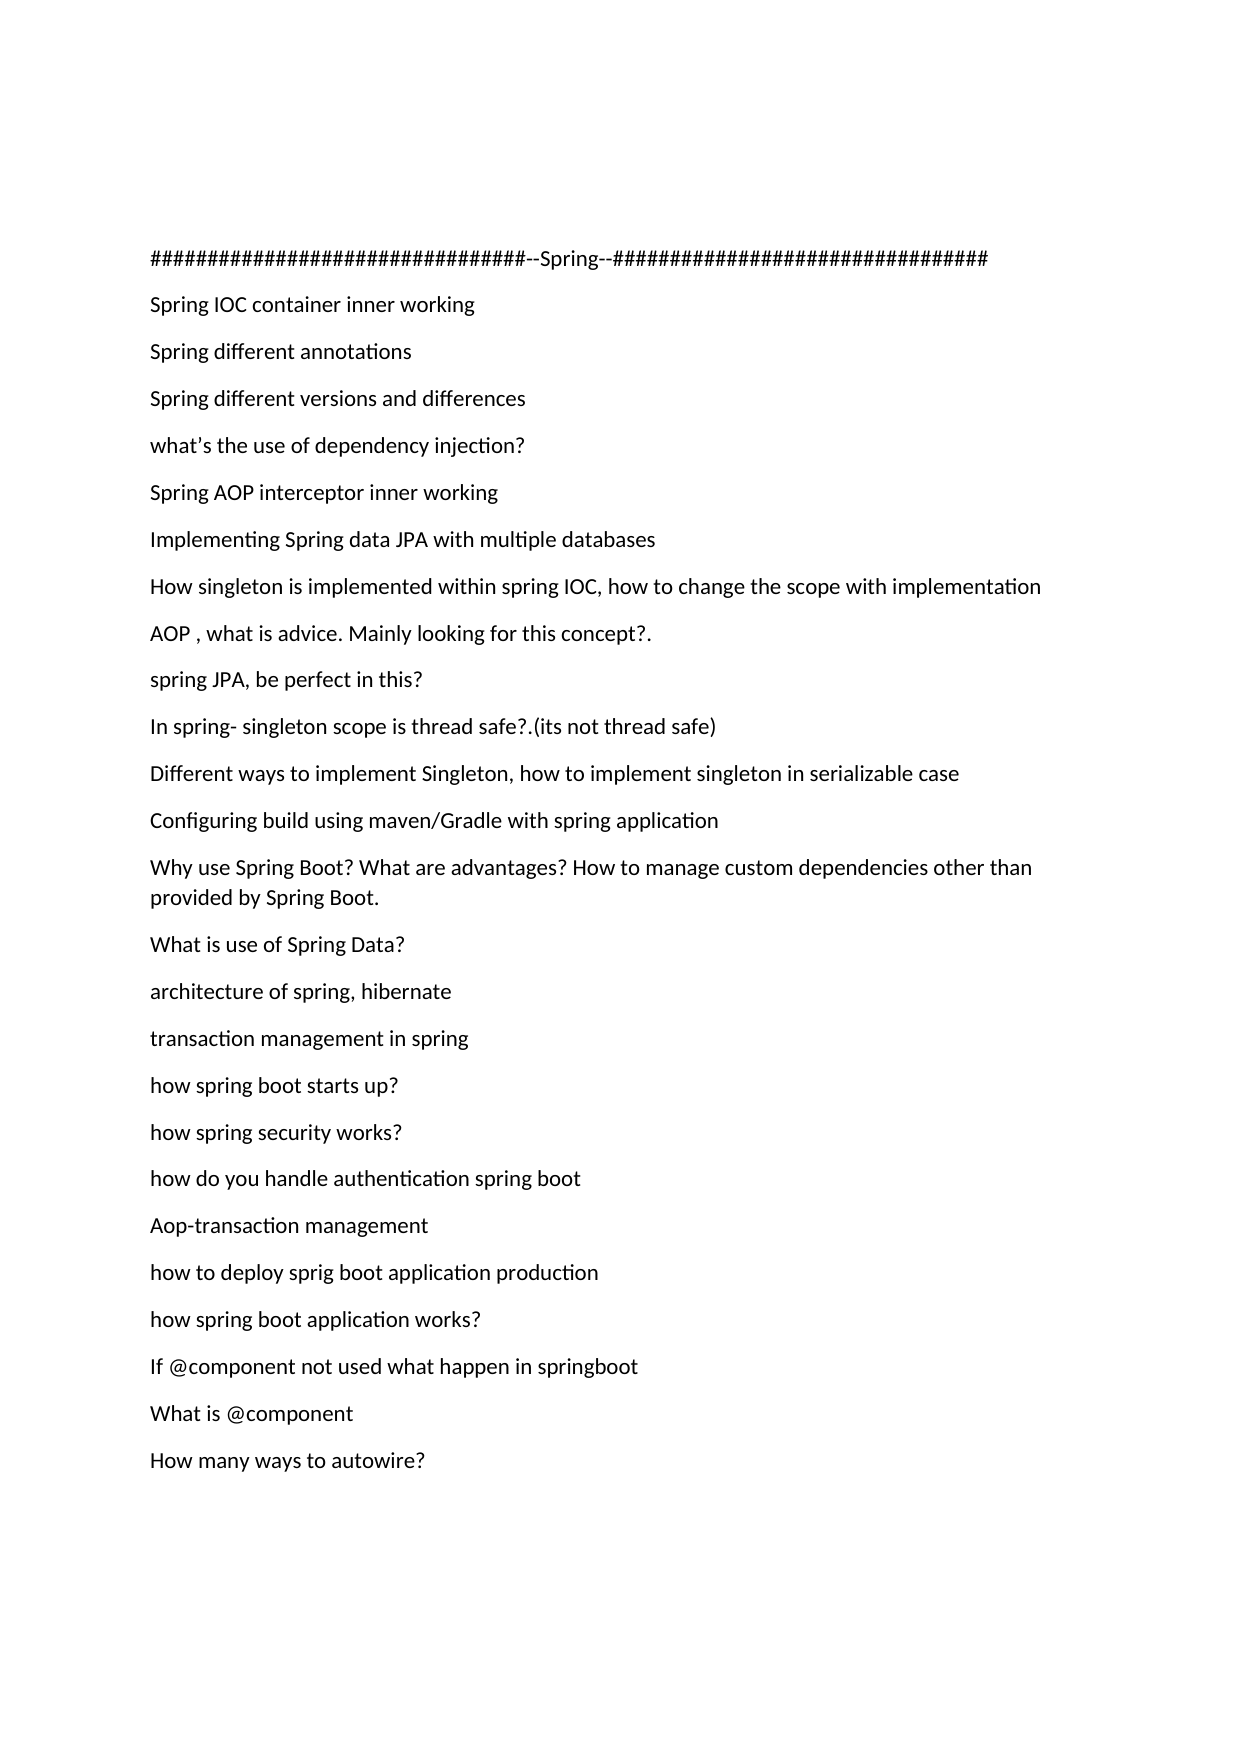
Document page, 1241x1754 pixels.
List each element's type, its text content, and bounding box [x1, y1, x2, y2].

text Aop-transaction management [150, 1211, 1090, 1239]
text Configuring build using maven/Gradle with spring application [150, 806, 1090, 834]
text AOP , what is advice. Mainly looking for this concept?. [150, 619, 1090, 647]
text Spring IOC container inner working [150, 291, 1090, 319]
text how spring boot starts up? [150, 1071, 1090, 1099]
text Spring AOP interceptor inner working [150, 478, 1090, 506]
text How many ways to autowire? [150, 1446, 1090, 1474]
text how do you handle authentication spring boot [150, 1164, 1090, 1193]
text architecture of spring, hibernate [150, 977, 1090, 1005]
text transaction management in spring [150, 1024, 1090, 1052]
text how spring security works? [150, 1118, 1090, 1146]
text In spring- singleton scope is thread safe?.(its not thread safe) [150, 712, 1090, 741]
text What is @component [150, 1399, 1090, 1427]
text #################################--Spring--################################# [150, 244, 1090, 272]
text spring JPA, be perfect in this? [150, 666, 1090, 694]
text how spring boot application works? [150, 1305, 1090, 1333]
text Why use Spring Boot? What are advantages? How to manage custom dependencies other than provided by Spring Boot. [150, 853, 1090, 911]
text Spring different annotations [150, 337, 1090, 366]
text what’s the use of dependency injection? [150, 431, 1090, 459]
text how to deploy sprig boot application production [150, 1258, 1090, 1286]
text If @component not used what happen in springboot [150, 1352, 1090, 1380]
text What is use of Spring Data? [150, 930, 1090, 958]
text Spring different versions and differences [150, 384, 1090, 412]
text Different ways to implement Singleton, how to implement singleton in serializable case [150, 759, 1090, 787]
text Implementing Spring data JPA with multiple databases [150, 525, 1090, 553]
text How singleton is implemented within spring IOC, how to change the scope with implementation [150, 572, 1090, 600]
